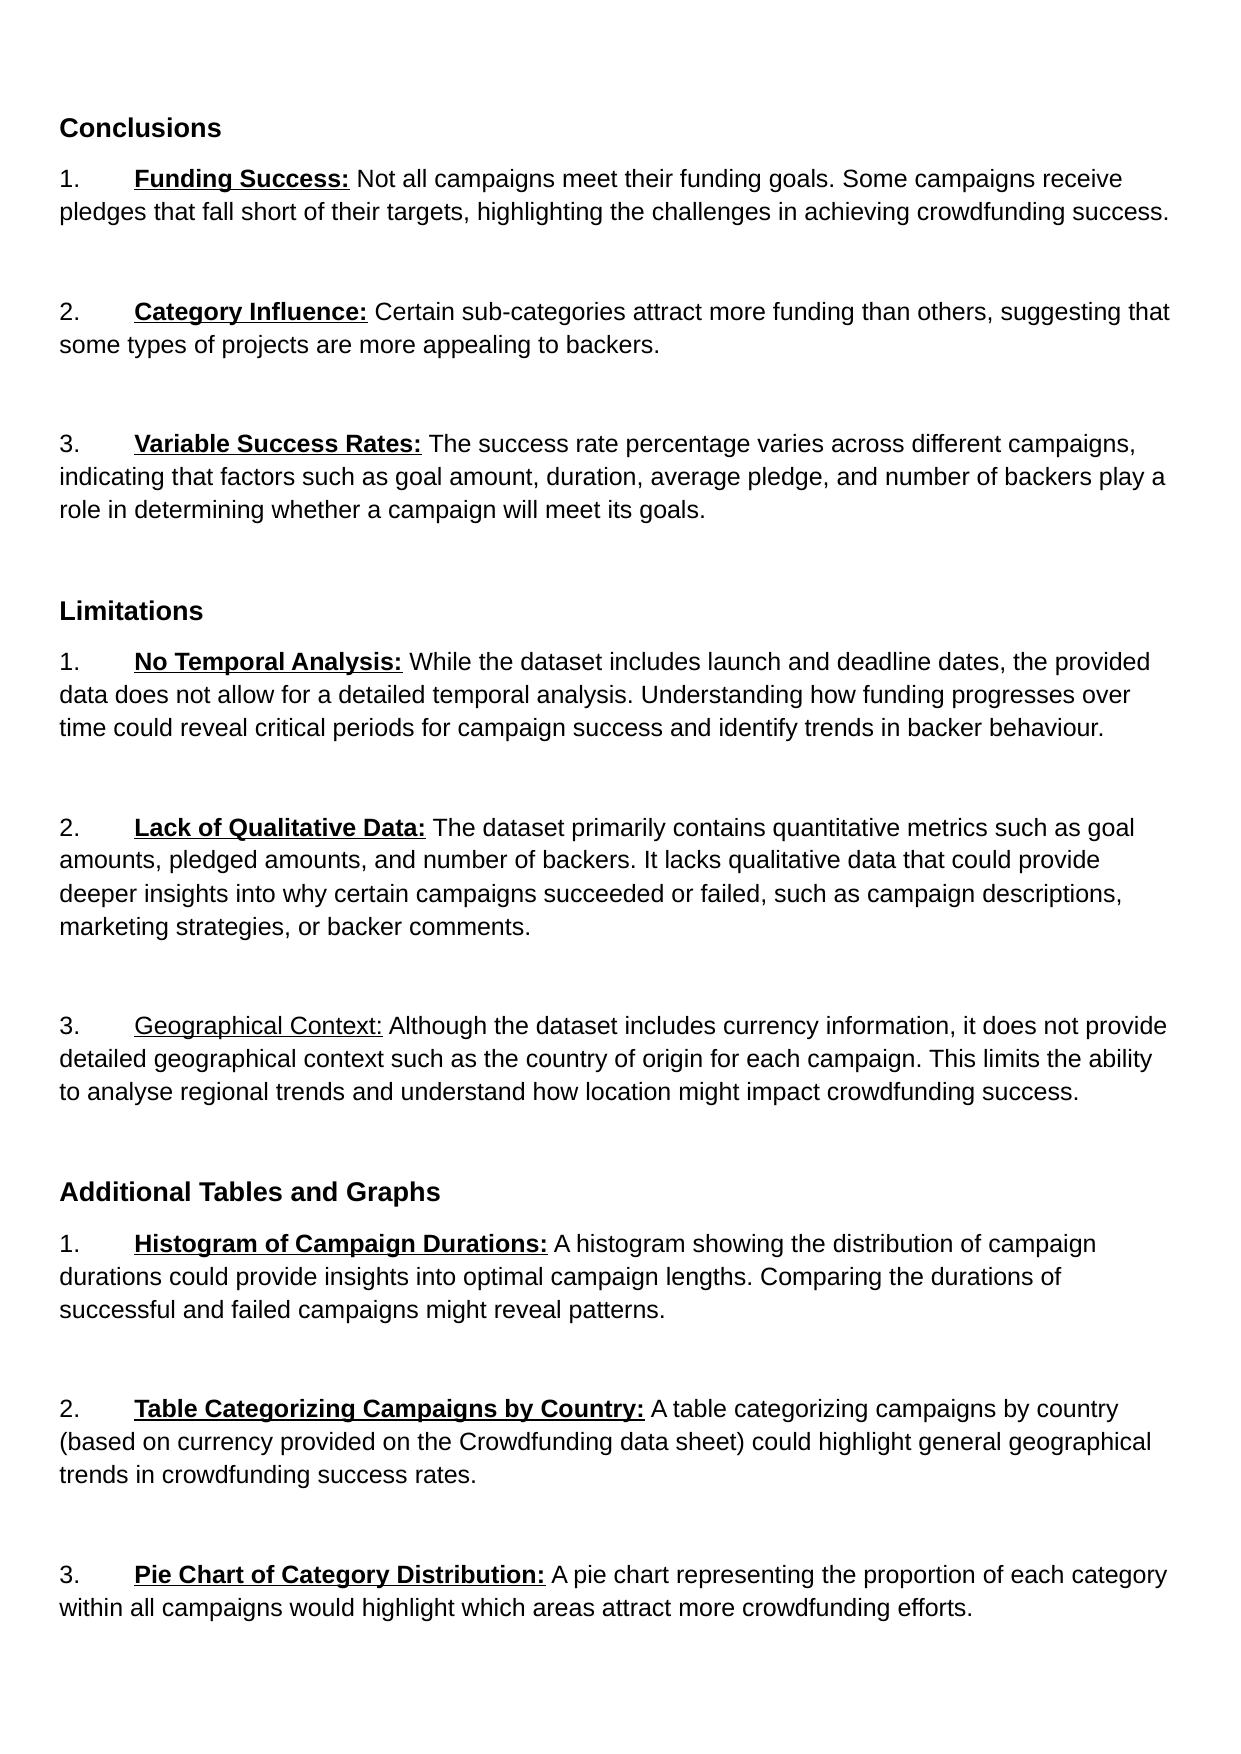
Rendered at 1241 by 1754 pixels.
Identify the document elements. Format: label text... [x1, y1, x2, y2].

text 1. No Temporal Analysis: While the dataset includes launch and deadline dates, the provided data does not allow for a detailed temporal analysis. Understanding how funding progresses over time could reveal critical periods for campaign success and identify trends in backer behaviour. [59, 647, 1181, 742]
text Limitations [59, 594, 1181, 626]
text 1. Histogram of Campaign Durations: A histogram showing the distribution of campaign durations could provide insights into optimal campaign lengths. Comparing the durations of successful and failed campaigns might reveal patterns. [59, 1229, 1181, 1324]
text 3. Pie Chart of Category Distribution: A pie chart representing the proportion of each category within all campaigns would highlight which areas attract more crowdfunding efforts. [59, 1560, 1181, 1622]
text Additional Tables and Graphs [59, 1176, 1181, 1208]
text 3. Variable Success Rates: The success rate percentage varies across different campaigns, indicating that factors such as goal amount, duration, average pledge, and number of backers play a role in determining whether a campaign will meet its goals. [59, 429, 1181, 524]
text Conclusions [59, 112, 1181, 143]
text 2. Category Influence: Certain sub-categories attract more funding than others, suggesting that some types of projects are more appealing to backers. [59, 297, 1181, 358]
text 2. Table Categorizing Campaigns by Country: A table categorizing campaigns by country (based on currency provided on the Crowdfunding data sheet) could highlight general geographical trends in crowdfunding success rates. [59, 1394, 1181, 1489]
text 2. Lack of Qualitative Data: The dataset primarily contains quantitative metrics such as goal amounts, pledged amounts, and number of backers. It lacks qualitative data that could provide deeper insights into why certain campaigns succeeded or failed, such as campaign descriptions, marketing strategies, or backer comments. [59, 812, 1181, 940]
text 1. Funding Success: Not all campaigns meet their funding goals. Some campaigns receive pledges that fall short of their targets, highlighting the challenges in achieving crowdfunding success. [59, 164, 1181, 226]
text 3. Geographical Context: Although the dataset includes currency information, it does not provide detailed geographical context such as the country of origin for each campaign. This limits the ability to analyse regional trends and understand how location might impact crowdfunding success. [59, 1011, 1181, 1106]
